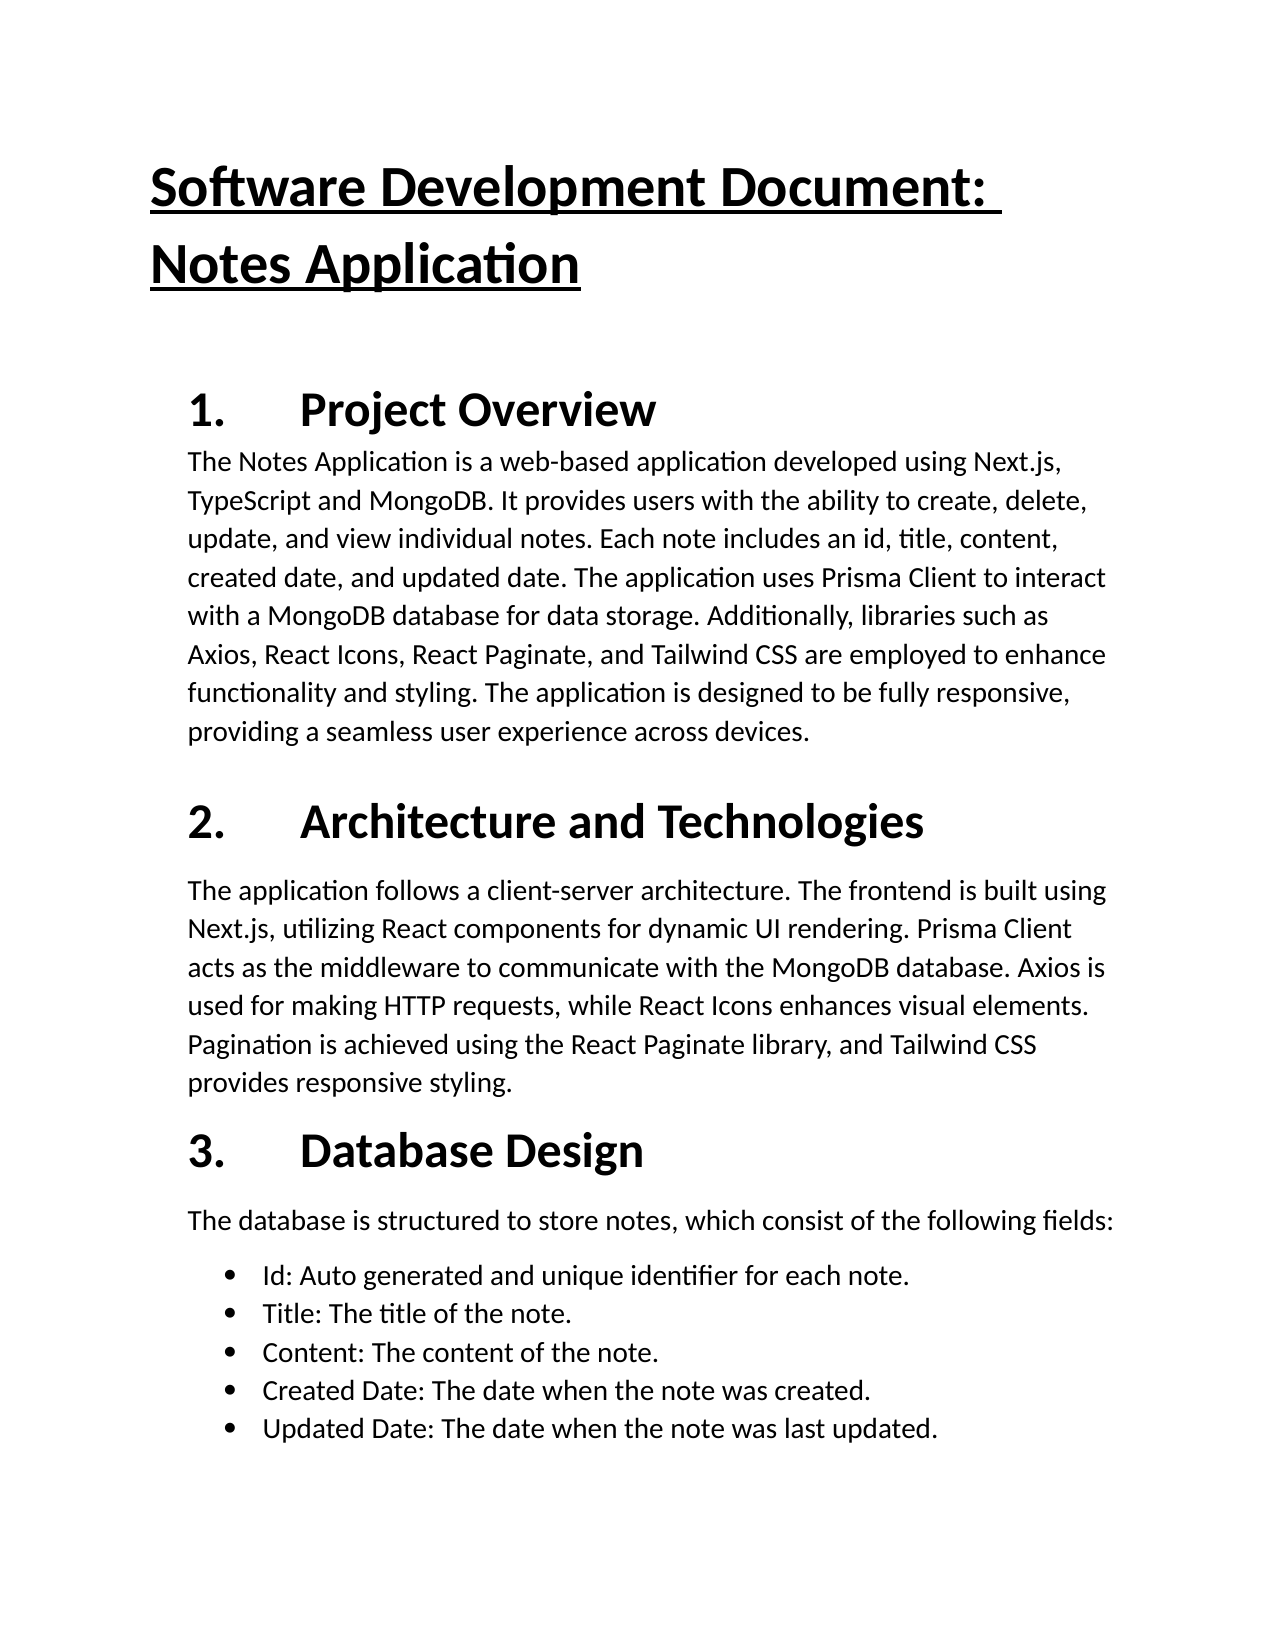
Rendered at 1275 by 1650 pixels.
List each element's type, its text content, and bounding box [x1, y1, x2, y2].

text The application follows a client-server architecture. The frontend is built using Next.js, utilizing React components for dynamic UI rendering. Prisma Client acts as the middleware to communicate with the MongoDB database. Axios is used for making HTTP requests, while React Icons enhances visual elements. Pagination is achieved using the React Paginate library, and Tailwind CSS provides responsive styling. [187, 872, 1125, 1100]
list Project Overview [187, 378, 1125, 439]
list Architecture and Technologies [187, 789, 1125, 851]
list Title: The title of the note. [225, 1295, 1125, 1331]
list Content: The content of the note. [225, 1334, 1125, 1369]
list Updated Date: The date when the note was last updated. [225, 1411, 1125, 1446]
list Created Date: The date when the note was created. [225, 1372, 1125, 1408]
text Software Development Document: Notes Application [150, 150, 1125, 298]
text The database is structured to store notes, which consist of the following fields: [187, 1202, 1125, 1237]
list Id: Auto generated and unique identifier for each note. [225, 1257, 1125, 1292]
list The Notes Application is a web-based application developed using Next.js, TypeScript and MongoDB. It provides users with the ability to create, delete, update, and view individual notes. Each note includes an id, title, content, created date, and updated date. The application uses Prisma Client to interact with a MongoDB database for data storage. Additionally, libraries such as Axios, React Icons, React Paginate, and Tailwind CSS are employed to enhance functionality and styling. The application is designed to be fully responsive, providing a seamless user experience across devices. [187, 443, 1125, 748]
list Database Design [187, 1119, 1125, 1180]
